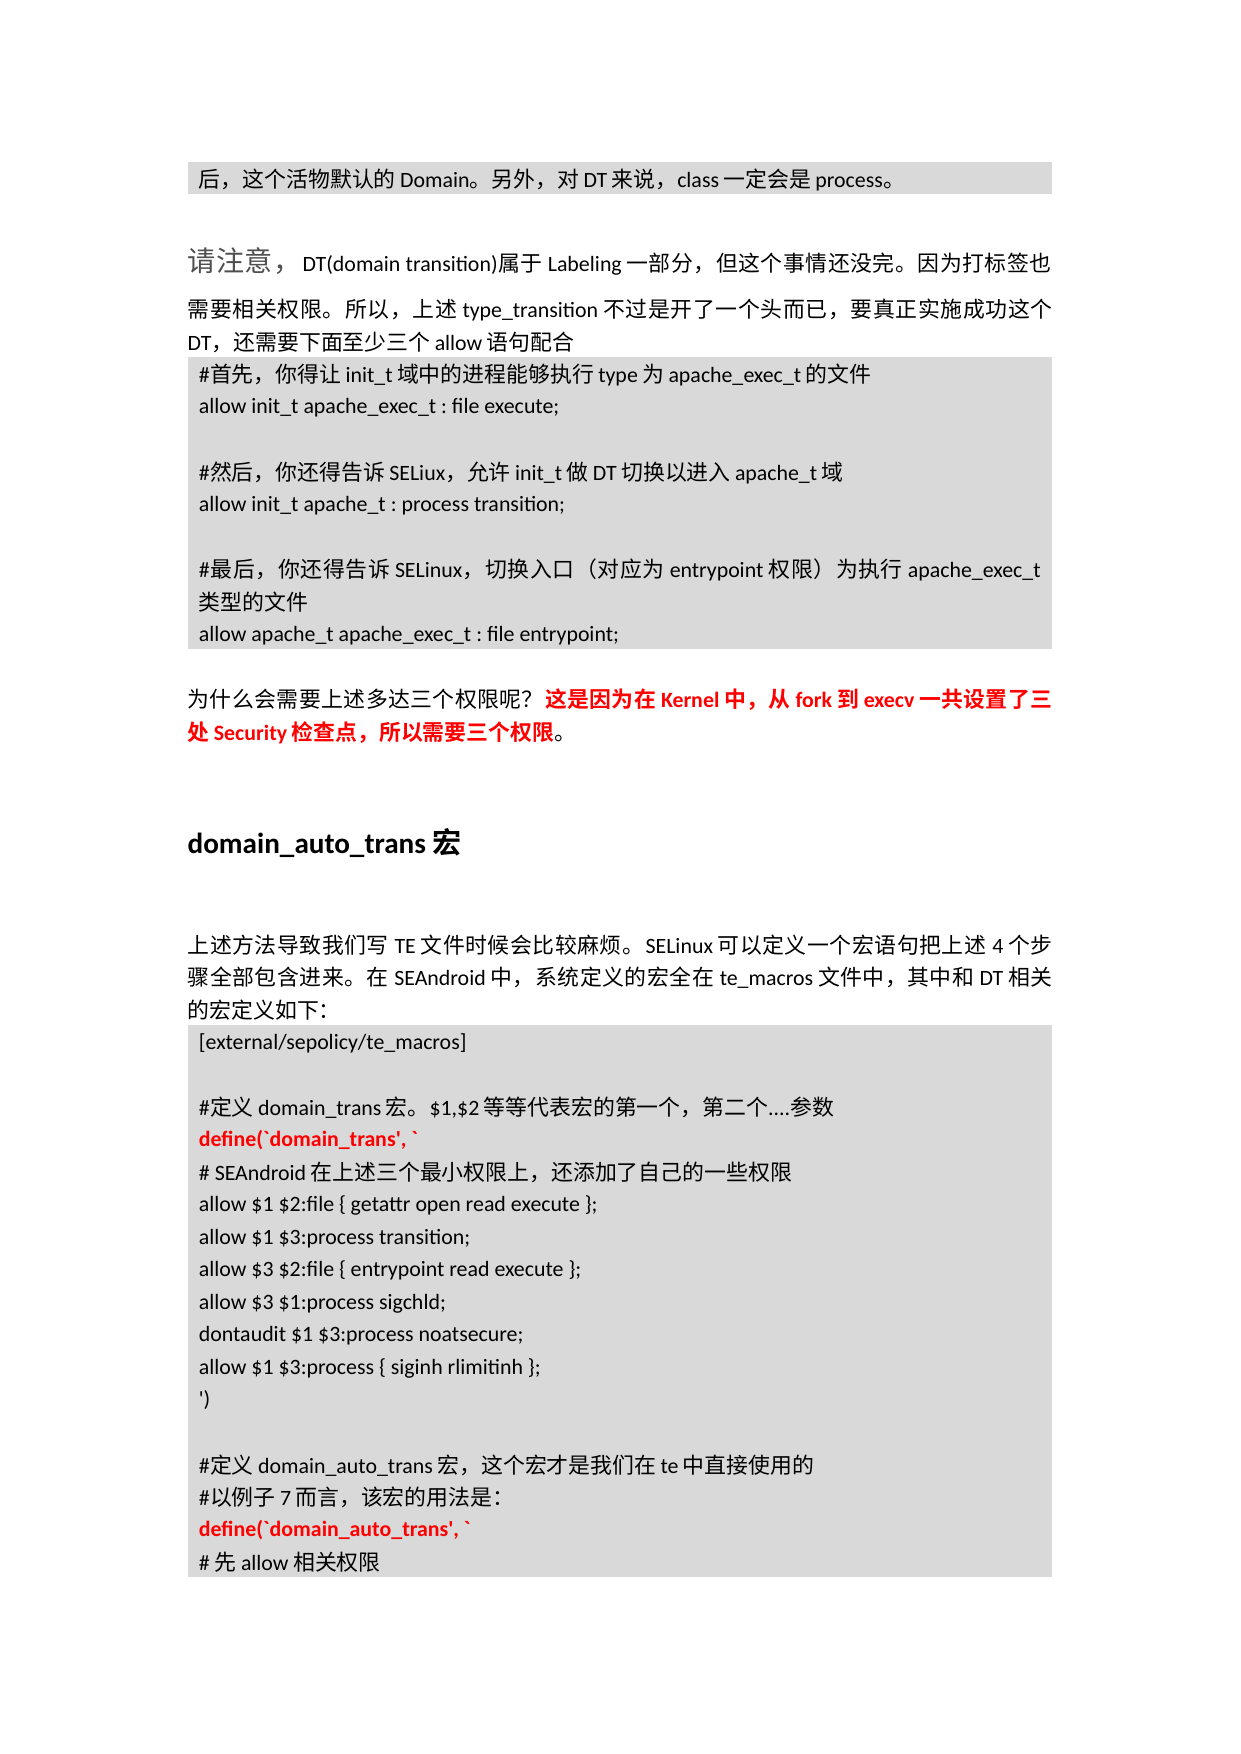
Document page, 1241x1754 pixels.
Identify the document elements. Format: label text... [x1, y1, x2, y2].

table_header #首先，你得让init_t域中的进程能够执行type为apache_exec_t的文件 allow init_t apache_exec_t : file execute; #然后，你还得告诉SELiux，允许init_t做DT切换以进入apache_t域 allow init_t apache_t : process transition; #最后，你还得告诉SELinux，切换入口（对应为entrypoint权限）为执行apache_exec_t类型的文件 allow apache_t apache_exec_t : file entrypoint; [188, 357, 1052, 649]
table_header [188, 162, 1052, 194]
text 为什么会需要上述多达三个权限呢？这是因为在Kernel中，从fork到execv一共设置了三处Security检查点，所以需要三个权限。 [187, 682, 1053, 747]
subtitle domain_auto_trans宏 [187, 809, 1053, 874]
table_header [188, 1025, 1052, 1577]
text 上述方法导致我们写TE文件时候会比较麻烦。SELinux可以定义一个宏语句把上述4个步骤全部包含进来。在SEAndroid中，系统定义的宏全在te_macros文件中，其中和DT相关的宏定义如下： [187, 927, 1053, 1025]
text 请注意，DT(domain transition)属于Labeling一部分，但这个事情还没完。因为打标签也需要相关权限。所以，上述type_transition不过是开了一个头而已，要真正实施成功这个DT，还需要下面至少三个allow语句配合 [187, 227, 1053, 357]
